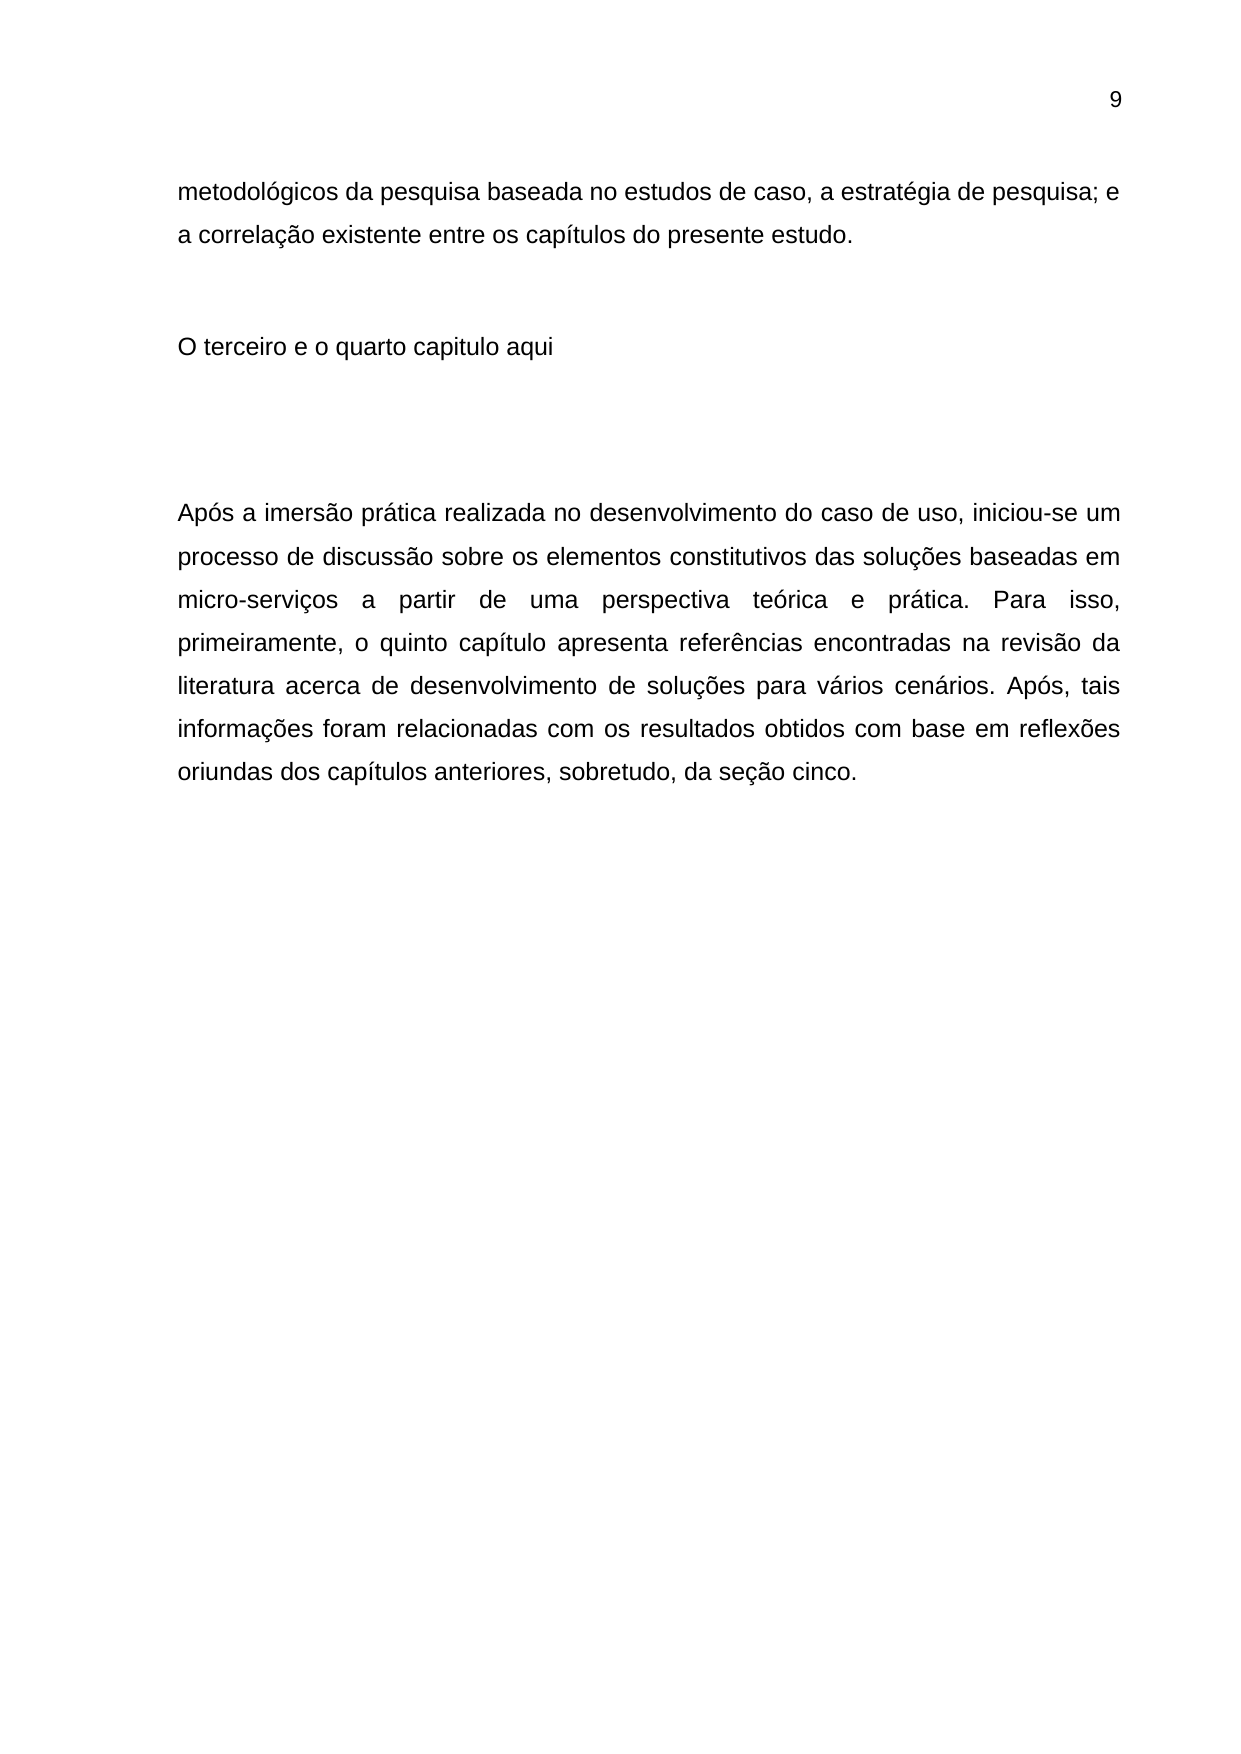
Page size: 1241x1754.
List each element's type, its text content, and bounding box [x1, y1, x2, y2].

text O terceiro e o quarto capitulo aqui [177, 332, 1122, 360]
text Após a imersão prática realizada no desenvolvimento do caso de uso, iniciou-se um processo de discussão sobre os elementos constitutivos das soluções baseadas em micro-serviços a partir de uma perspectiva teórica e prática. Para isso, primeiramente, o quinto capítulo apresenta referências encontradas na revisão da literatura acerca de desenvolvimento de soluções para vários cenários. Após, tais informações foram relacionadas com os resultados obtidos com base em reflexões oriundas dos capítulos anteriores, sobretudo, da seção cinco. [177, 498, 1122, 786]
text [177, 177, 1122, 249]
